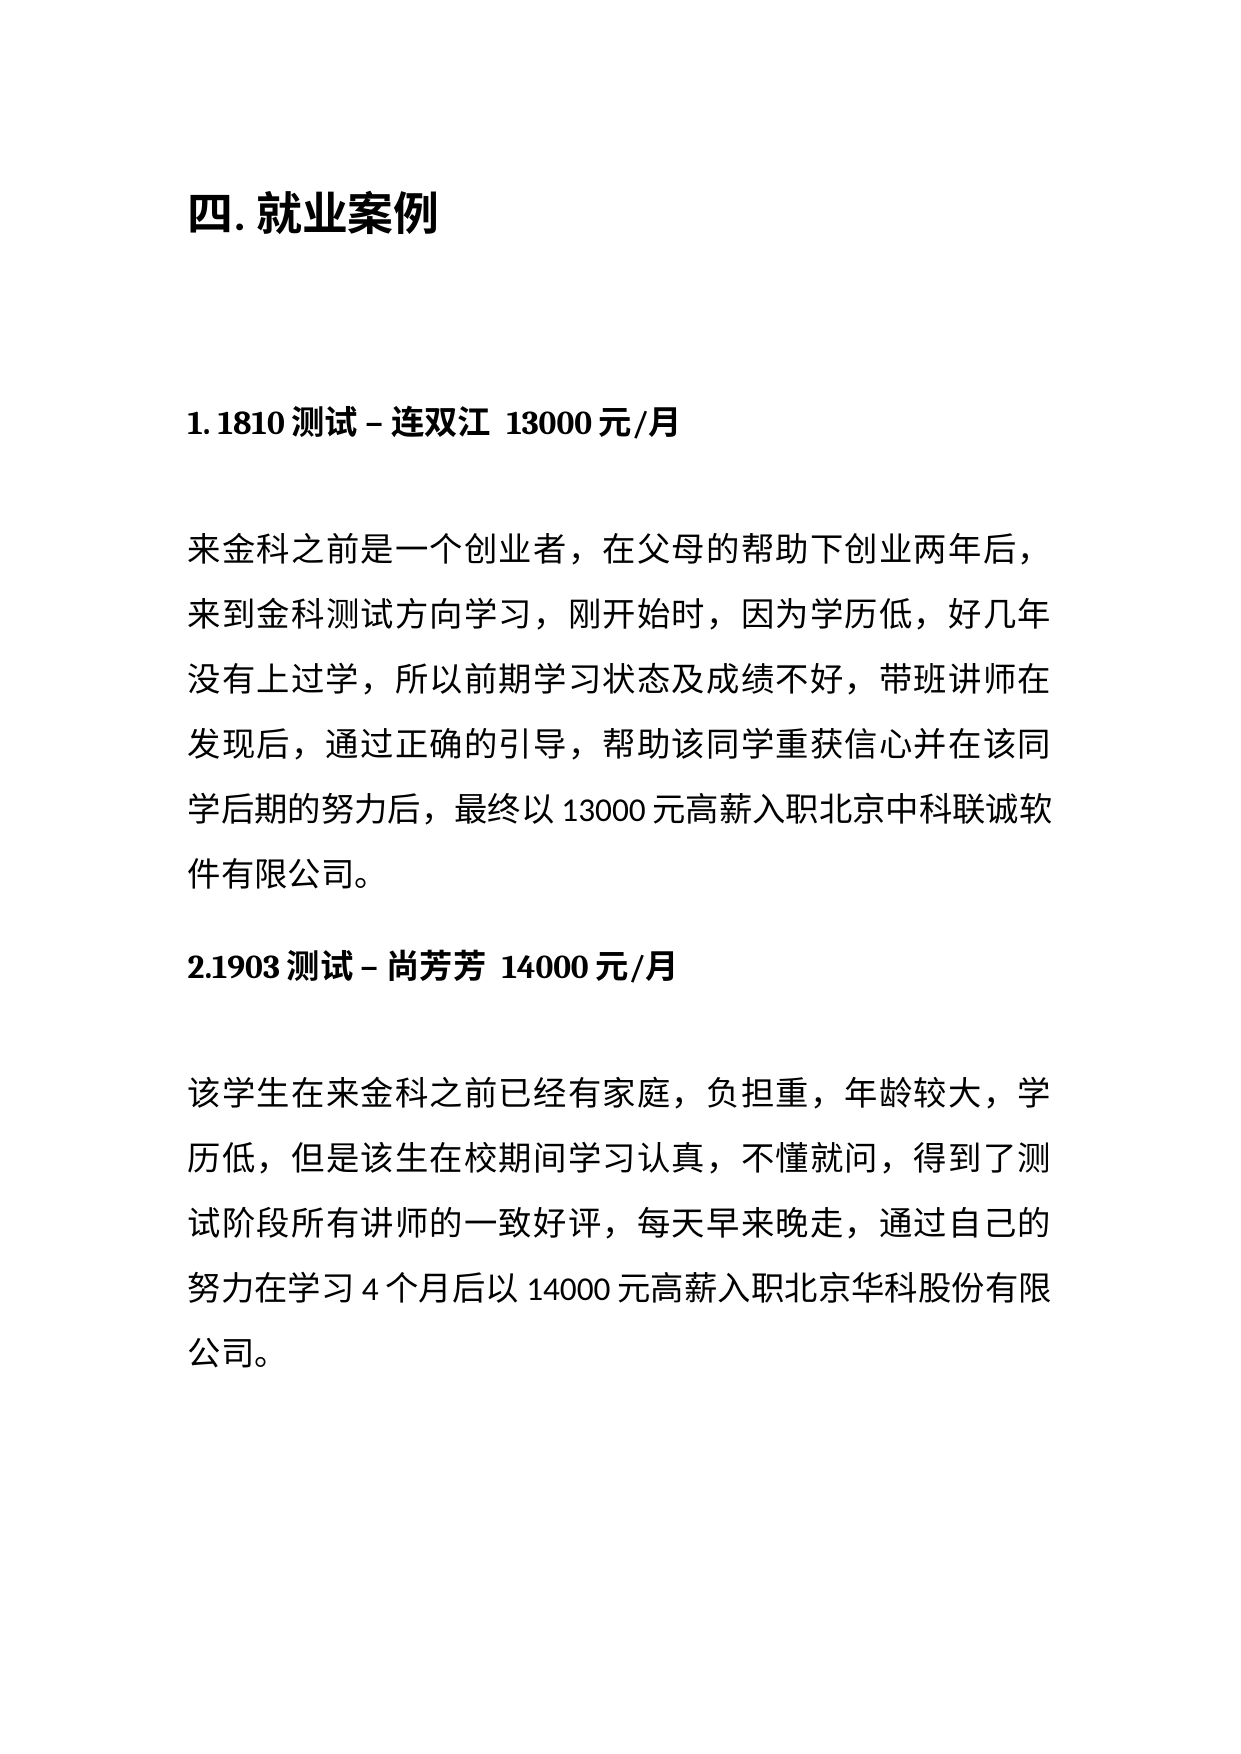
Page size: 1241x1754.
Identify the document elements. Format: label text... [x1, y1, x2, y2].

subtitle 2.1903测试 – 尚芳芳 14000元/月 [187, 932, 1053, 997]
text 来金科之前是一个创业者，在父母的帮助下创业两年后，来到金科测试方向学习，刚开始时，因为学历低，好几年没有上过学，所以前期学习状态及成绩不好，带班讲师在发现后，通过正确的引导，帮助该同学重获信心并在该同学后期的努力后，最终以13000元高薪入职北京中科联诚软件有限公司。 [187, 514, 1053, 904]
subtitle 四. 就业案例 [187, 162, 1053, 259]
subtitle 1. 1810测试 – 连双江 13000元/月 [187, 387, 1053, 452]
text 该学生在来金科之前已经有家庭，负担重，年龄较大，学历低，但是该生在校期间学习认真，不懂就问，得到了测试阶段所有讲师的一致好评，每天早来晚走，通过自己的努力在学习4个月后以14000元高薪入职北京华科股份有限公司。 [187, 1059, 1053, 1384]
